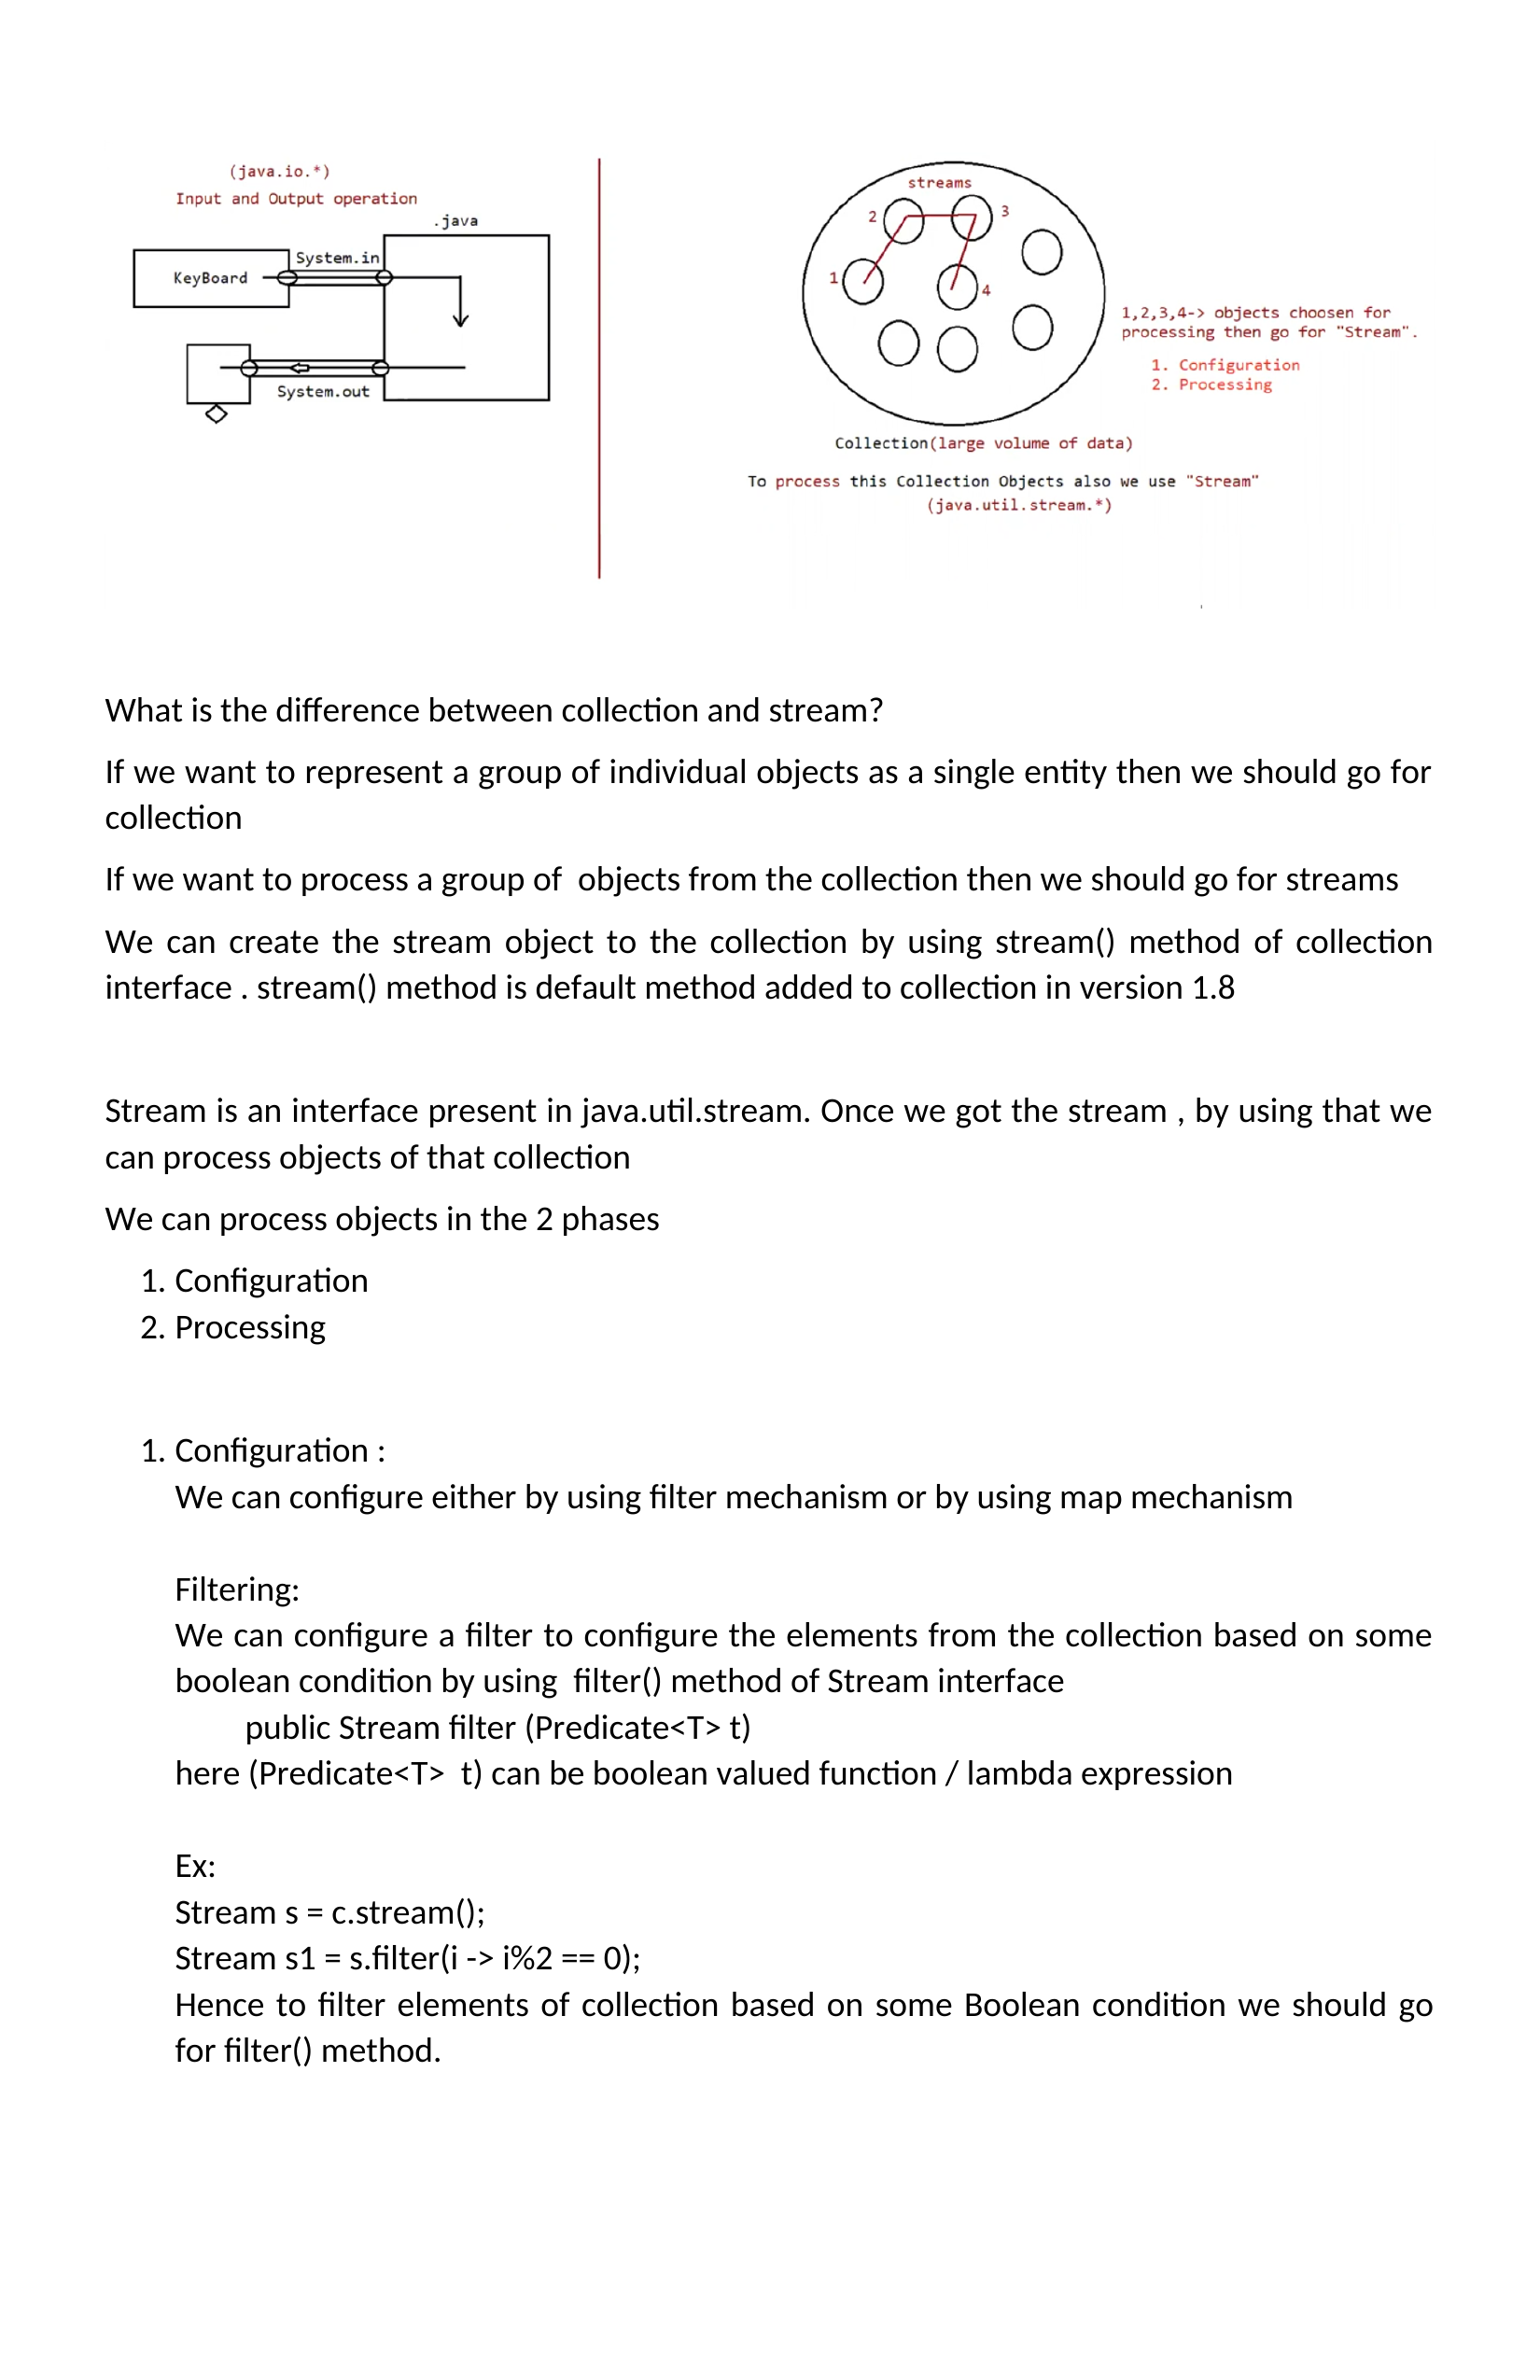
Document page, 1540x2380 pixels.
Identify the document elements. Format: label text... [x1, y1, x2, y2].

text We can process objects in the 2 phases [105, 1197, 1435, 1239]
list Filtering: [175, 1566, 1435, 1609]
picture [105, 140, 1435, 609]
list Configuration [140, 1258, 1435, 1301]
list Configuration : [140, 1428, 1435, 1471]
list Stream s1 = s.filter(i -> i%2 == 0); [175, 1936, 1435, 1979]
list here (Predicate<T> t) can be boolean valued function / lambda expression [175, 1751, 1435, 1794]
list Hence to filter elements of collection based on some Boolean condition we should go for filter() method. [175, 1982, 1435, 2071]
text Stream is an interface present in java.util.stream. Once we got the stream , by using that we can process objects of that collection [105, 1088, 1435, 1178]
list We can configure a filter to configure the elements from the collection based on some boolean condition by using filter() method of Stream interface [175, 1613, 1435, 1701]
text If we want to represent a group of individual objects as a single entity then we should go for collection [105, 749, 1435, 838]
text If we want to process a group of objects from the collection then we should go for streams [105, 857, 1435, 900]
list We can configure either by using filter mechanism or by using map mechanism [175, 1474, 1435, 1517]
list Processing [140, 1305, 1435, 1347]
text We can create the stream object to the collection by using stream() method of collection interface . stream() method is default method added to collection in version 1.8 [105, 919, 1435, 1008]
list Stream s = c.stream(); [175, 1890, 1435, 1933]
list Ex: [175, 1843, 1435, 1886]
list public Stream filter (Predicate<T> t) [175, 1705, 1435, 1748]
text What is the difference between collection and stream? [105, 688, 1435, 731]
